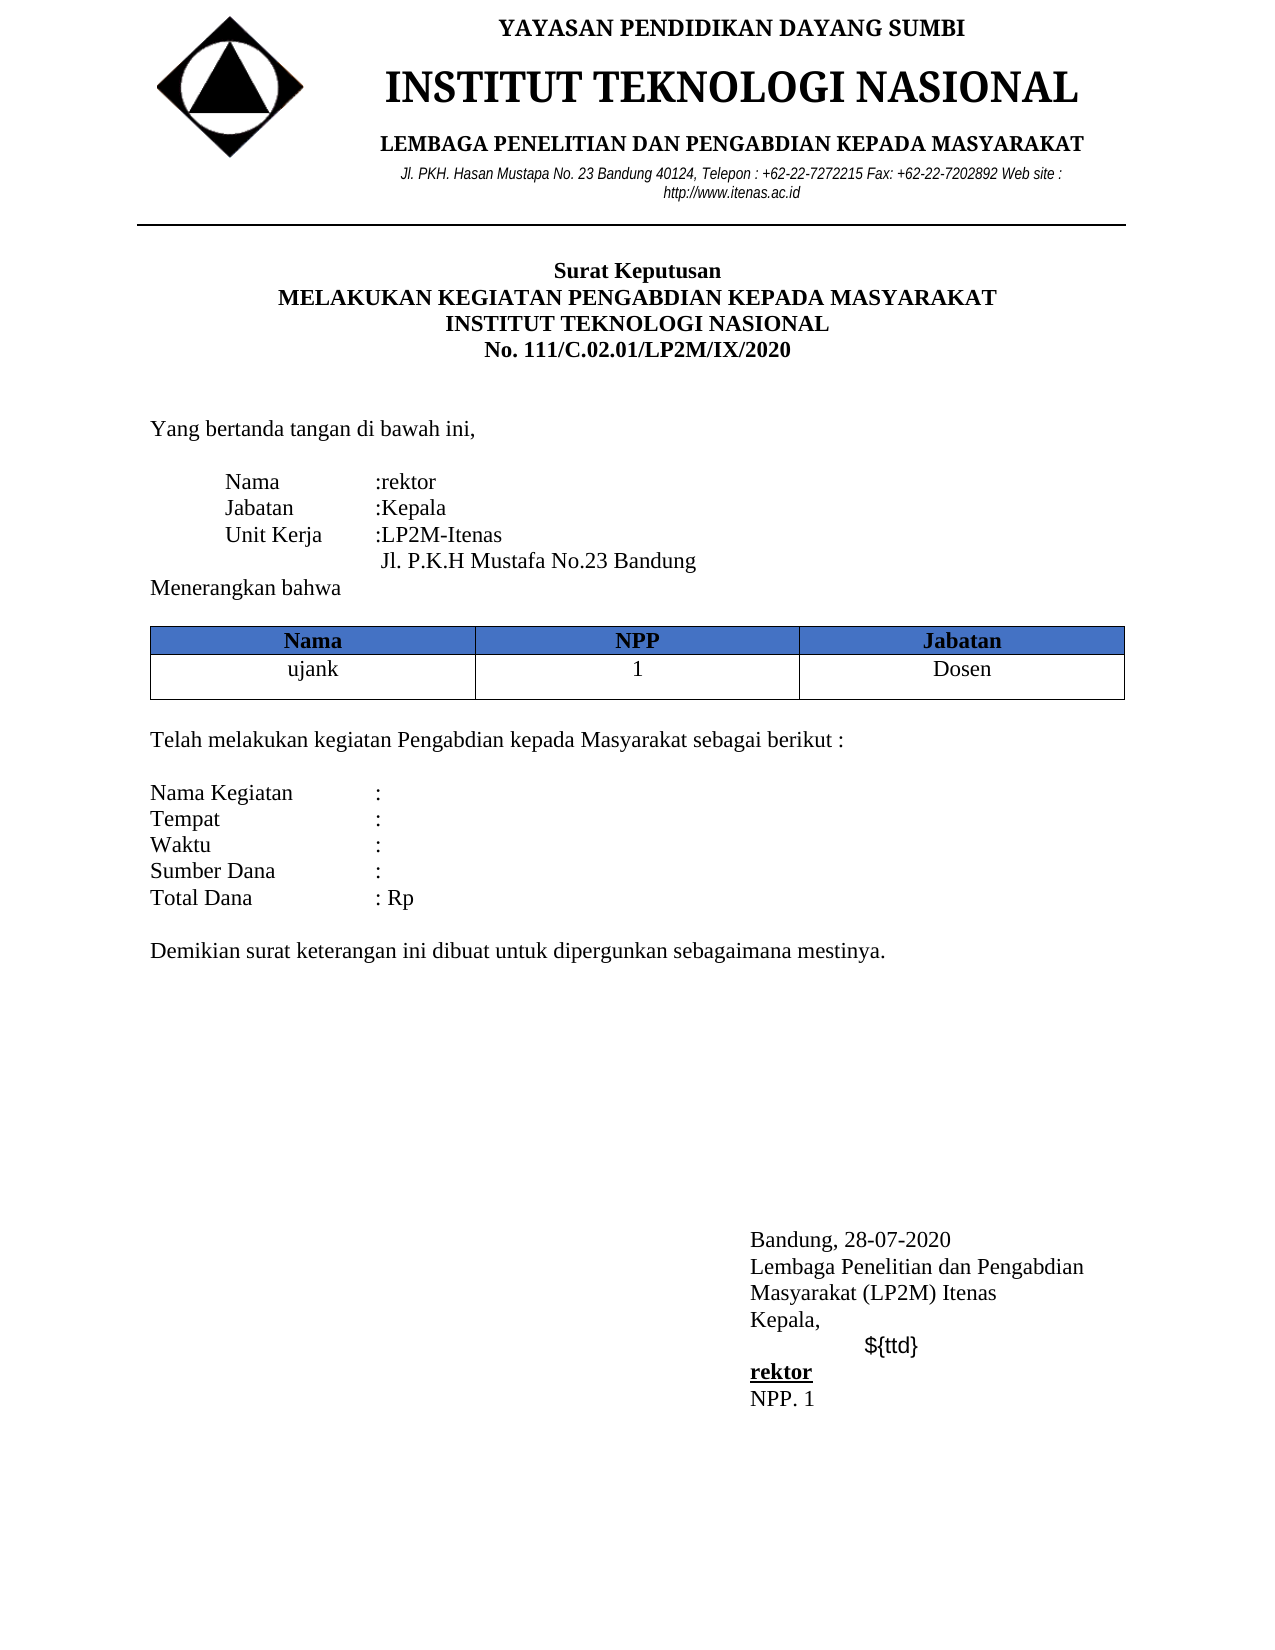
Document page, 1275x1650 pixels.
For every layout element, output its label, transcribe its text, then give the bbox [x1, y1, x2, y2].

text Kepala, [675, 1306, 918, 1332]
table_cell Dosen [800, 655, 1124, 698]
text Menerangkan bahwa [150, 573, 1125, 600]
text MELAKUKAN KEGIATAN PENGABDIAN KEPADA MASYARAKAT [150, 284, 1125, 310]
text Telah melakukan kegiatan Pengabdian kepada Masyarakat sebagai berikut : [150, 726, 1125, 752]
table_cell ujank [151, 655, 475, 698]
text Jl. PKH. Hasan Mustapa No. 23 Bandung 40124, Telepon : +62-22-7272215 Fax: +62-22-7202892 Web site : http://www.itenas.ac.id [353, 164, 1112, 202]
text NPP. 1 [675, 1385, 1125, 1411]
text YAYASAN PENDIDIKAN DAYANG SUMBI [352, 11, 1112, 43]
text Demikian surat keterangan ini dibuat untuk dipergunkan sebagaimana mestinya. [150, 937, 1125, 963]
text Lembaga Penelitian dan Pengabdian Masyarakat (LP2M) Itenas [750, 1253, 1139, 1306]
text Jl. P.K.H Mustafa No.23 Bandung [150, 547, 1125, 573]
table_header Nama [151, 627, 475, 654]
text Tempat : [150, 805, 1125, 831]
text Sumber Dana : [150, 858, 1125, 884]
picture [157, 16, 304, 158]
table_header Jabatan [800, 627, 1124, 654]
text INSTITUT TEKNOLOGI NASIONAL [150, 310, 1125, 336]
text Yang bertanda tangan di bawah ini, [150, 415, 1125, 442]
text Nama :rektor [150, 468, 1125, 494]
text rektor [675, 1358, 1125, 1385]
text Jabatan :Kepala [150, 494, 1125, 521]
text No. 111/C.02.01/LP2M/IX/2020 [150, 336, 1125, 363]
text Total Dana : Rp [150, 884, 1125, 910]
text Nama Kegiatan : [150, 778, 1125, 805]
text Bandung, 28-07-2020 [675, 1227, 1139, 1253]
text INSTITUT TEKNOLOGI NASIONAL [352, 57, 1112, 115]
text Unit Kerja :LP2M-Itenas [150, 521, 1125, 547]
table_cell 1 [476, 655, 799, 698]
text Surat Keputusan [150, 257, 1125, 284]
text Waktu : [150, 831, 1125, 858]
table_header NPP [476, 627, 799, 654]
text ${ttd} [150, 1332, 918, 1358]
text LEMBAGA PENELITIAN DAN PENGABDIAN KEPADA MASYARAKAT [352, 129, 1112, 158]
